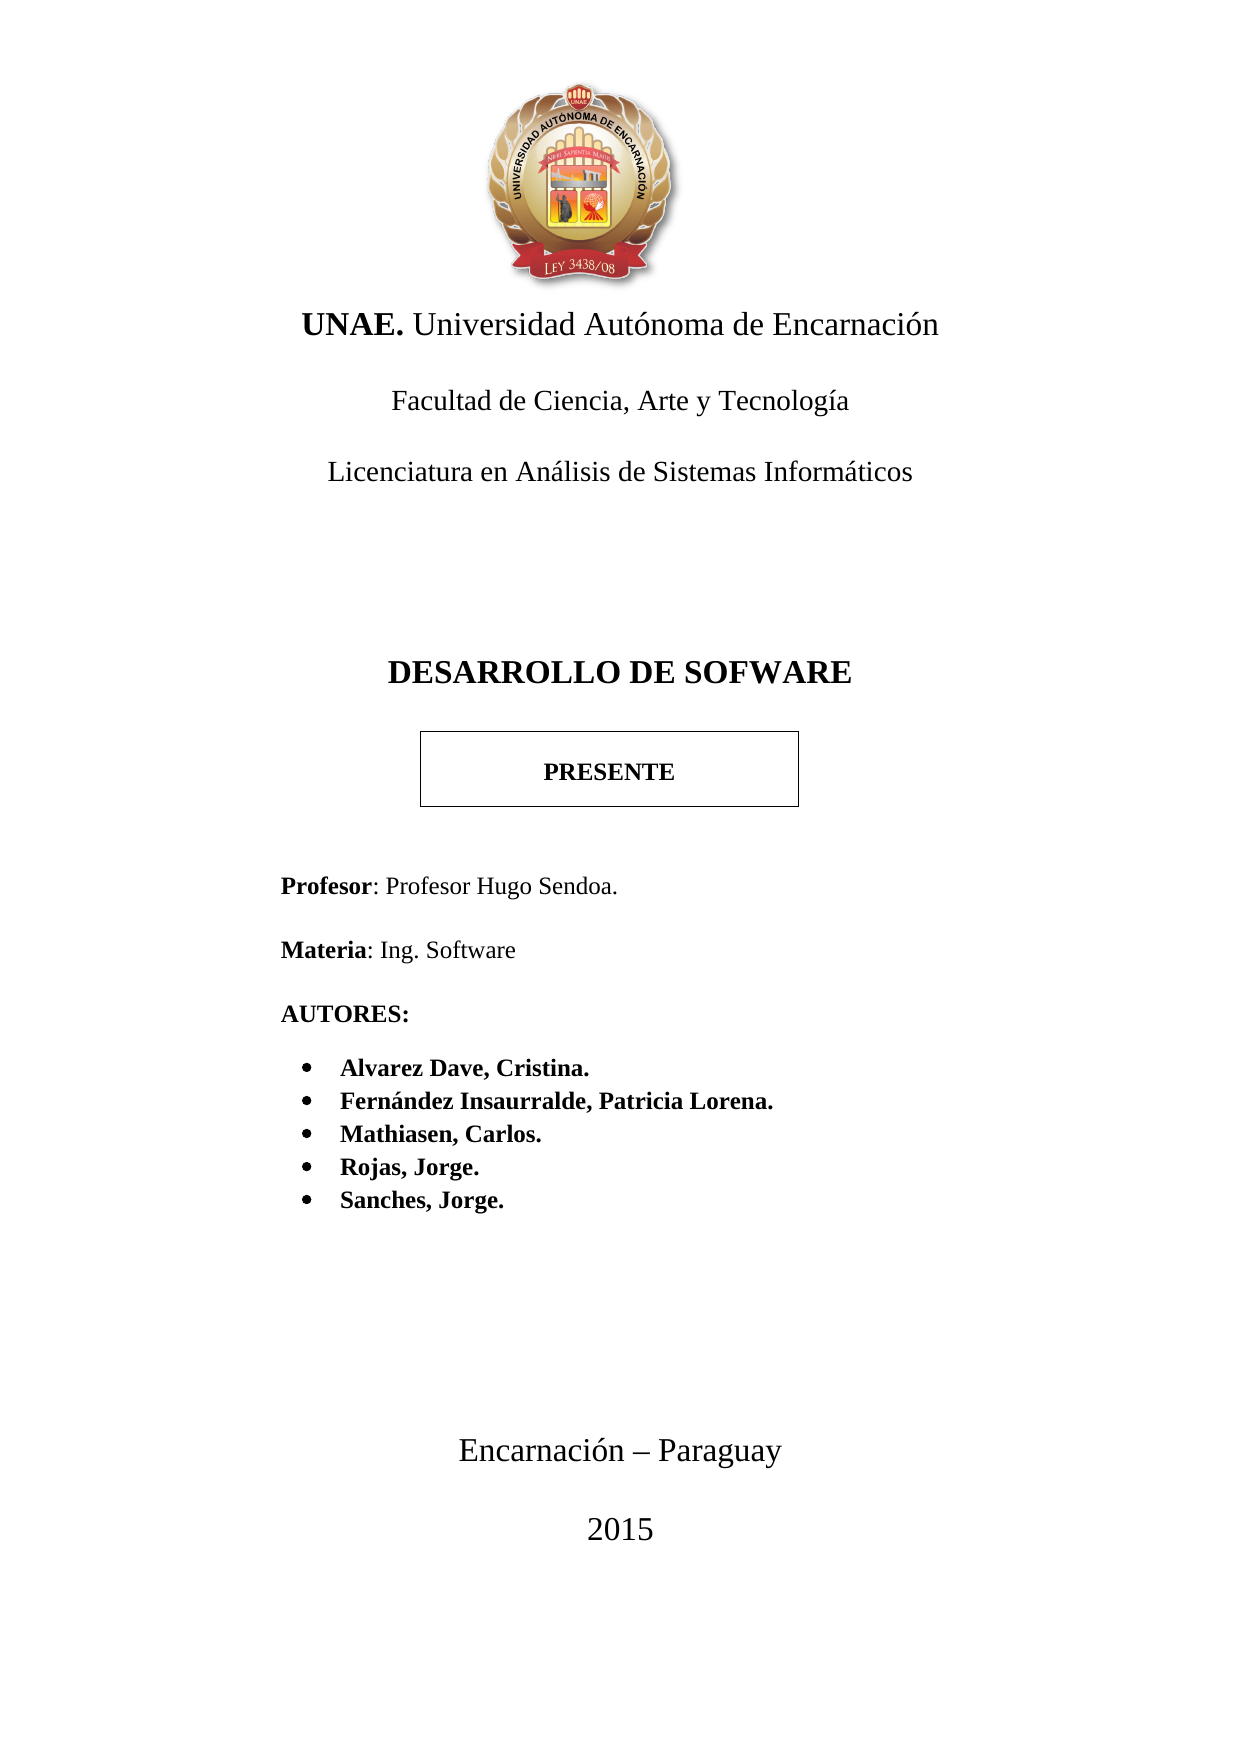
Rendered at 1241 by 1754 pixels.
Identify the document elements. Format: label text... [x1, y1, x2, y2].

text AUTORES: [281, 999, 1063, 1028]
text Licenciatura en Análisis de Sistemas Informáticos [177, 454, 1063, 487]
list Rojas, Jorge. [302, 1152, 1063, 1181]
text Profesor: Profesor Hugo Sendoa. [281, 871, 1063, 900]
list Alvarez Dave, Cristina. [302, 1053, 1063, 1082]
text Facultad de Ciencia, Arte y Tecnología [177, 383, 1063, 416]
list Sanches, Jorge. [302, 1185, 1063, 1214]
list Fernández Insaurralde, Patricia Lorena. [302, 1086, 1063, 1115]
text 2015 [177, 1509, 1063, 1547]
table_header PRESENTE [421, 732, 798, 806]
list Mathiasen, Carlos. [302, 1119, 1063, 1148]
text Encarnación – Paraguay [177, 1431, 1063, 1469]
text Materia: Ing. Software [281, 935, 1063, 964]
text DESARROLLO DE SOFWARE [177, 653, 1063, 691]
text UNAE. Universidad Autónoma de Encarnación [177, 304, 1063, 343]
